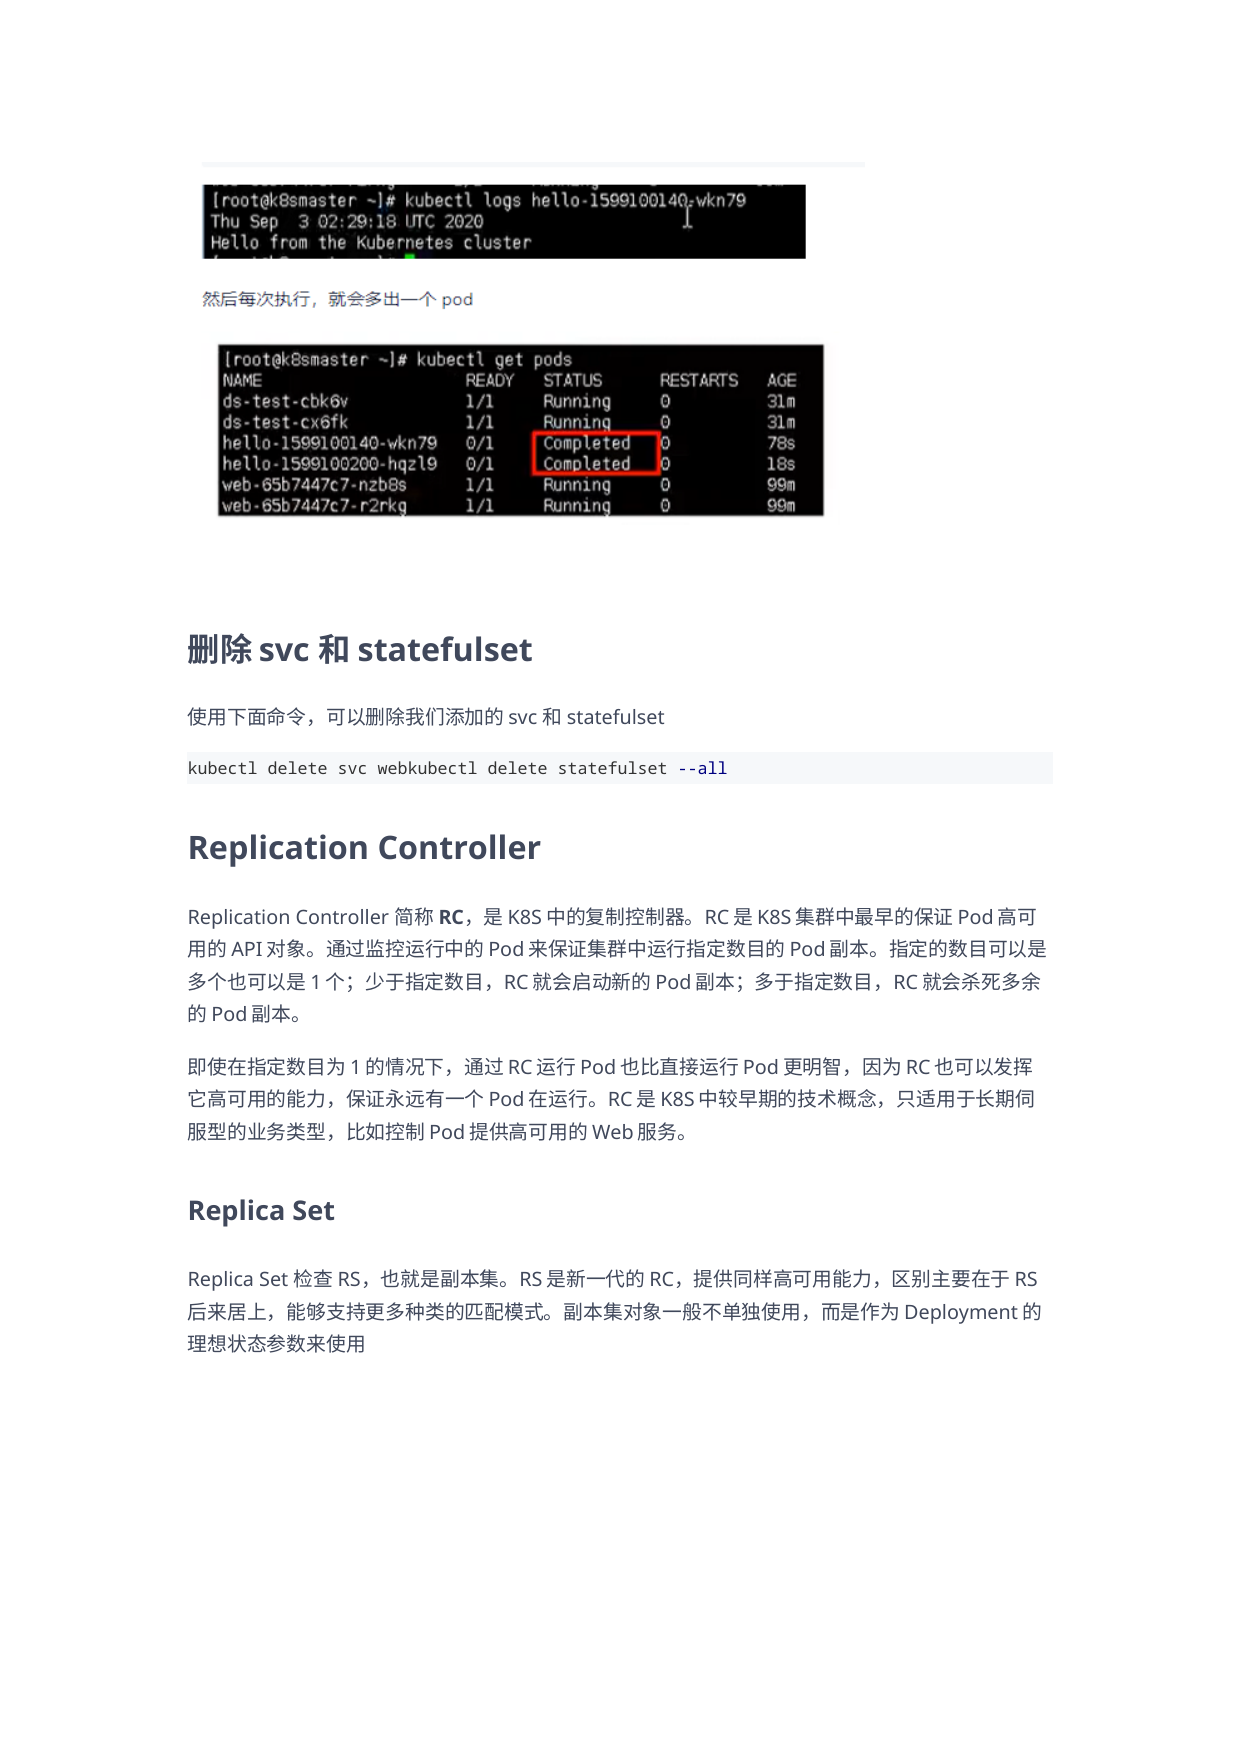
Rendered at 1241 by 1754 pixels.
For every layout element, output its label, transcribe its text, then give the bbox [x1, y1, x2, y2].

subtitle Replica Set [187, 1177, 1053, 1242]
text Replica Set 检查 RS，也就是副本集。RS是新一代的RC，提供同样高可用能力，区别主要在于RS后来居上，能够支持更多种类的匹配模式。副本集对象一般不单独使用，而是作为Deployment的理想状态参数来使用 [187, 1262, 1053, 1359]
text kubectl delete svc webkubectl delete statefulset --all [187, 752, 1053, 784]
text Replication Controller 简称 RC，是K8S中的复制控制器。RC是K8S集群中最早的保证Pod高可用的API对象。通过监控运行中的Pod来保证集群中运行指定数目的Pod副本。指定的数目可以是多个也可以是1个；少于指定数目，RC就会启动新的Pod副本；多于指定数目，RC就会杀死多余的Pod副本。 [187, 899, 1053, 1029]
subtitle 删除svc 和 statefulset [187, 614, 1053, 679]
text 使用下面命令，可以删除我们添加的svc 和 statefulset [187, 699, 1053, 732]
picture [187, 162, 865, 530]
text 即使在指定数目为1的情况下，通过RC运行Pod也比直接运行Pod更明智，因为RC也可以发挥它高可用的能力，保证永远有一个Pod在运行。RC是K8S中较早期的技术概念，只适用于长期伺服型的业务类型，比如控制Pod提供高可用的Web服务。 [187, 1049, 1053, 1147]
subtitle Replication Controller [187, 814, 1053, 879]
